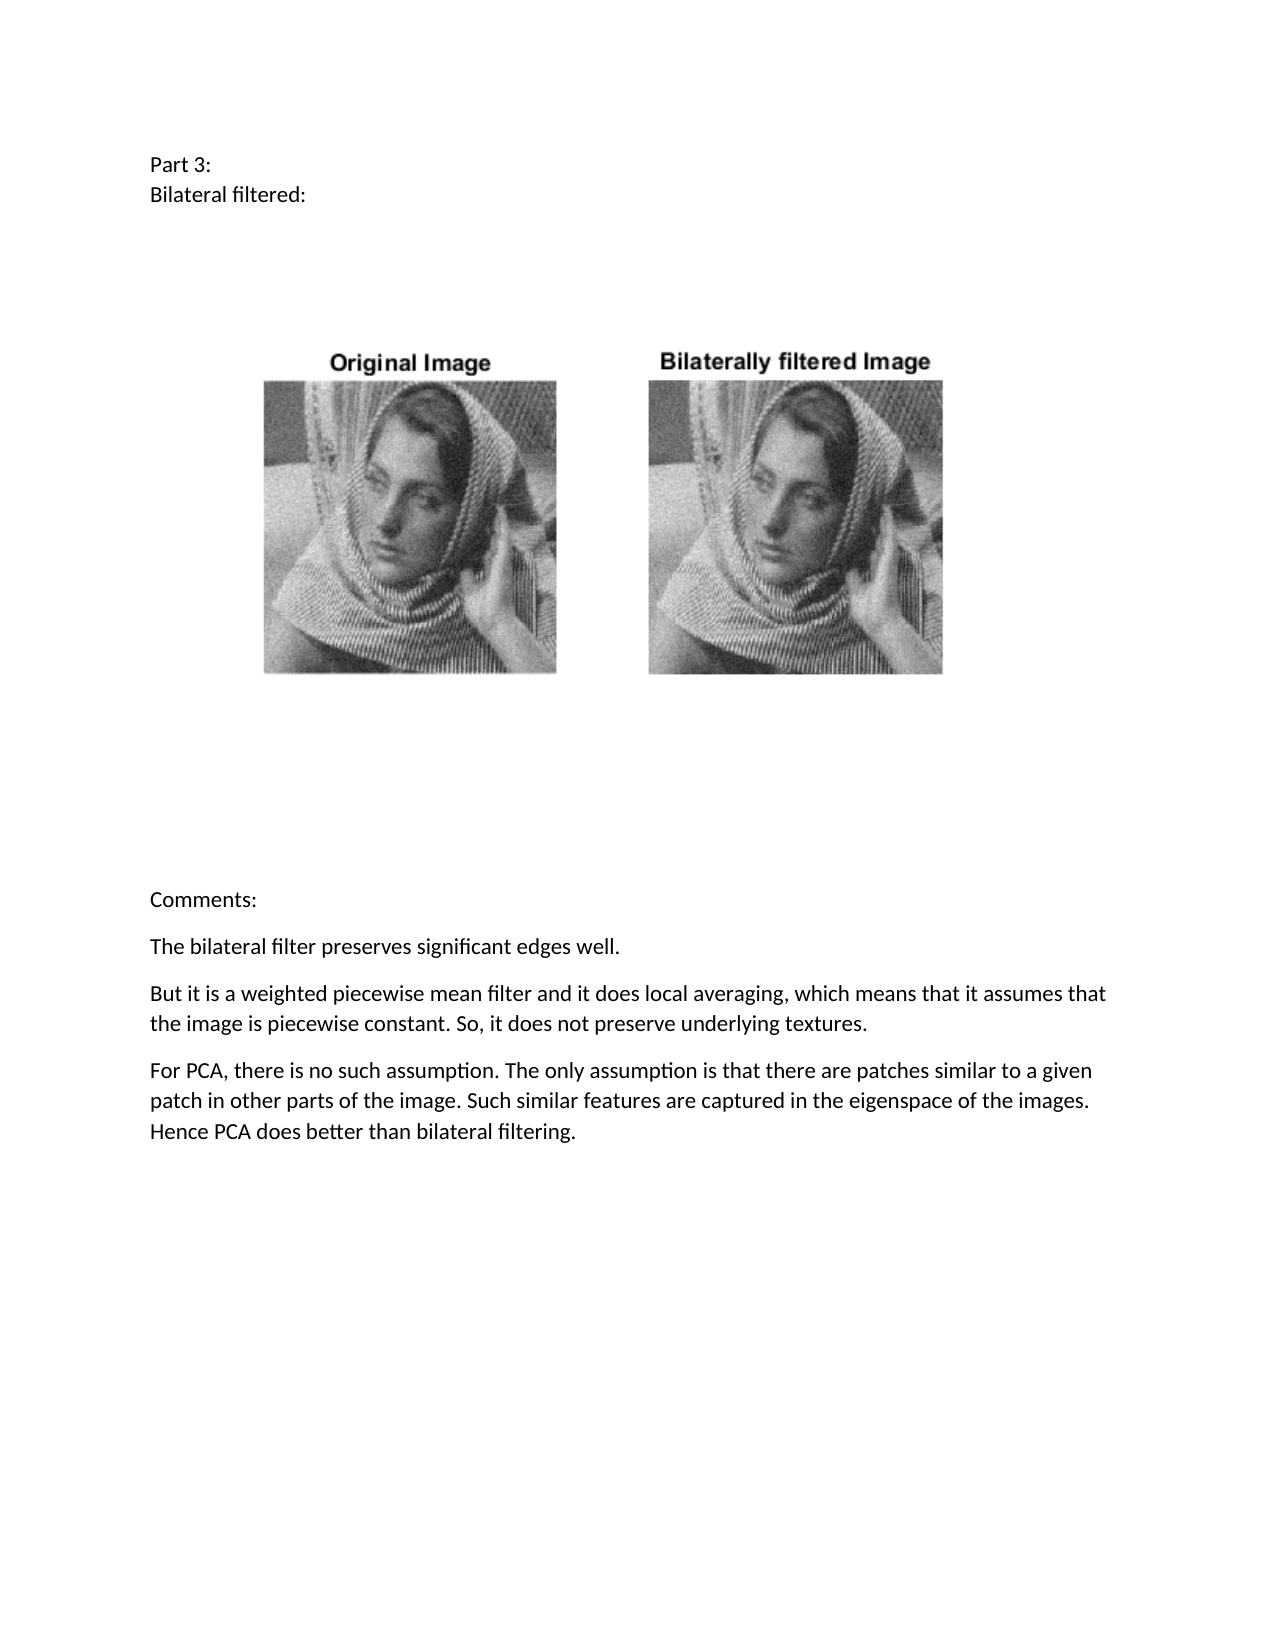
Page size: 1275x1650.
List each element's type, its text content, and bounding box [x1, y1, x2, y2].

text The bilateral filter preserves significant edges well. [150, 932, 1125, 960]
picture [150, 210, 1025, 867]
text For PCA, there is no such assumption. The only assumption is that there are patches similar to a given patch in other parts of the image. Such similar features are captured in the eigenspace of the images. Hence PCA does better than bilateral filtering. [150, 1056, 1125, 1145]
text Comments: [150, 886, 1125, 913]
text But it is a weighted piecewise mean filter and it does local averaging, which means that it assumes that the image is piecewise constant. So, it does not preserve underlying textures. [150, 979, 1125, 1037]
